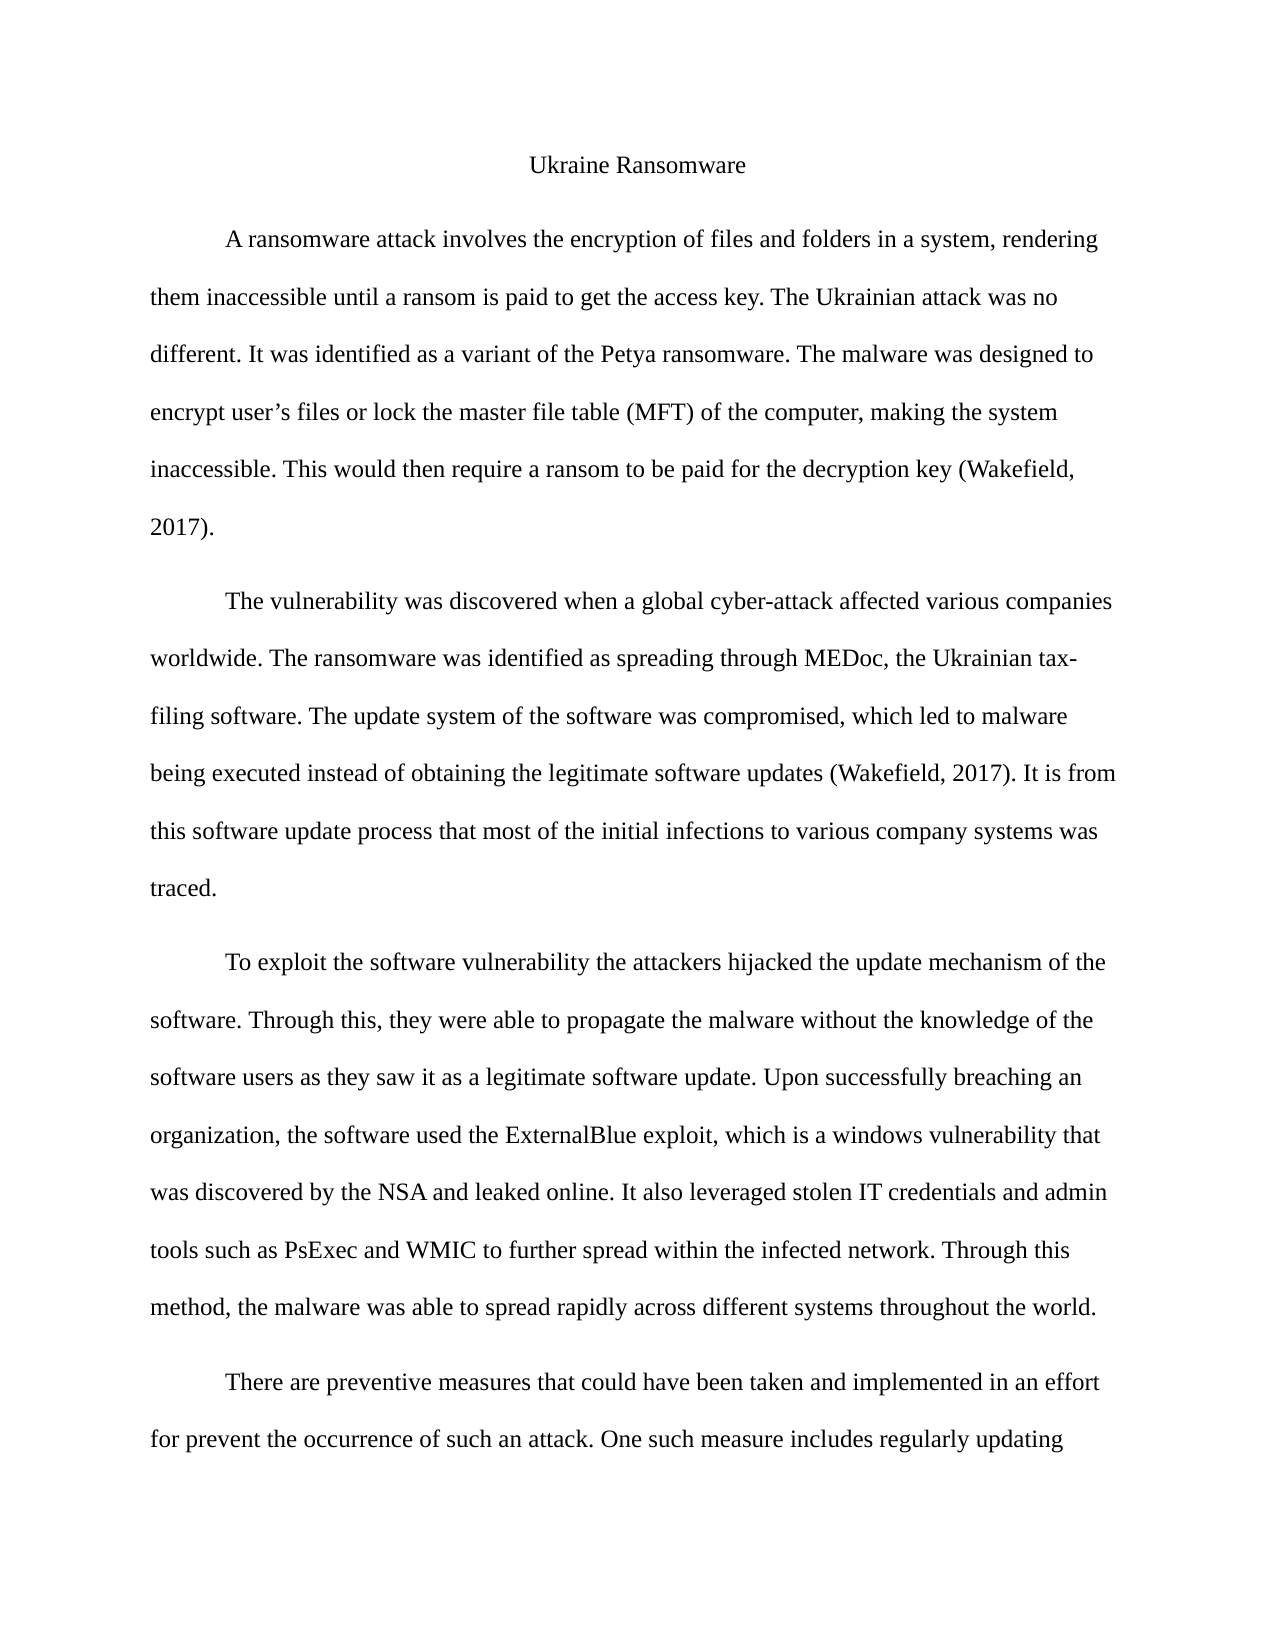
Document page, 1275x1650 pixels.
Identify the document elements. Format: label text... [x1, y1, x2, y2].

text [150, 1367, 1125, 1453]
text A ransomware attack involves the encryption of files and folders in a system, rendering them inaccessible until a ransom is paid to get the access key. The Ukrainian attack was no different. It was identified as a variant of the Petya ransomware. The malware was designed to encrypt user’s files or lock the master file table (MFT) of the computer, making the system inaccessible. This would then require a ransom to be paid for the decryption key (Wakefield, 2017). [150, 224, 1125, 540]
text The vulnerability was discovered when a global cyber-attack affected various companies worldwide. The ransomware was identified as spreading through MEDoc, the Ukrainian tax-filing software. The update system of the software was compromised, which led to malware being executed instead of obtaining the legitimate software updates (Wakefield, 2017). It is from this software update process that most of the initial infections to various company systems was traced. [150, 586, 1125, 902]
text Ukraine Ransomware [150, 150, 1125, 179]
text To exploit the software vulnerability the attackers hijacked the update mechanism of the software. Through this, they were able to propagate the malware without the knowledge of the software users as they saw it as a legitimate software update. Upon successfully breaching an organization, the software used the ExternalBlue exploit, which is a windows vulnerability that was discovered by the NSA and leaked online. It also leveraged stolen IT credentials and admin tools such as PsExec and WMIC to further spread within the infected network. Through this method, the malware was able to spread rapidly across different systems throughout the world. [150, 947, 1125, 1321]
